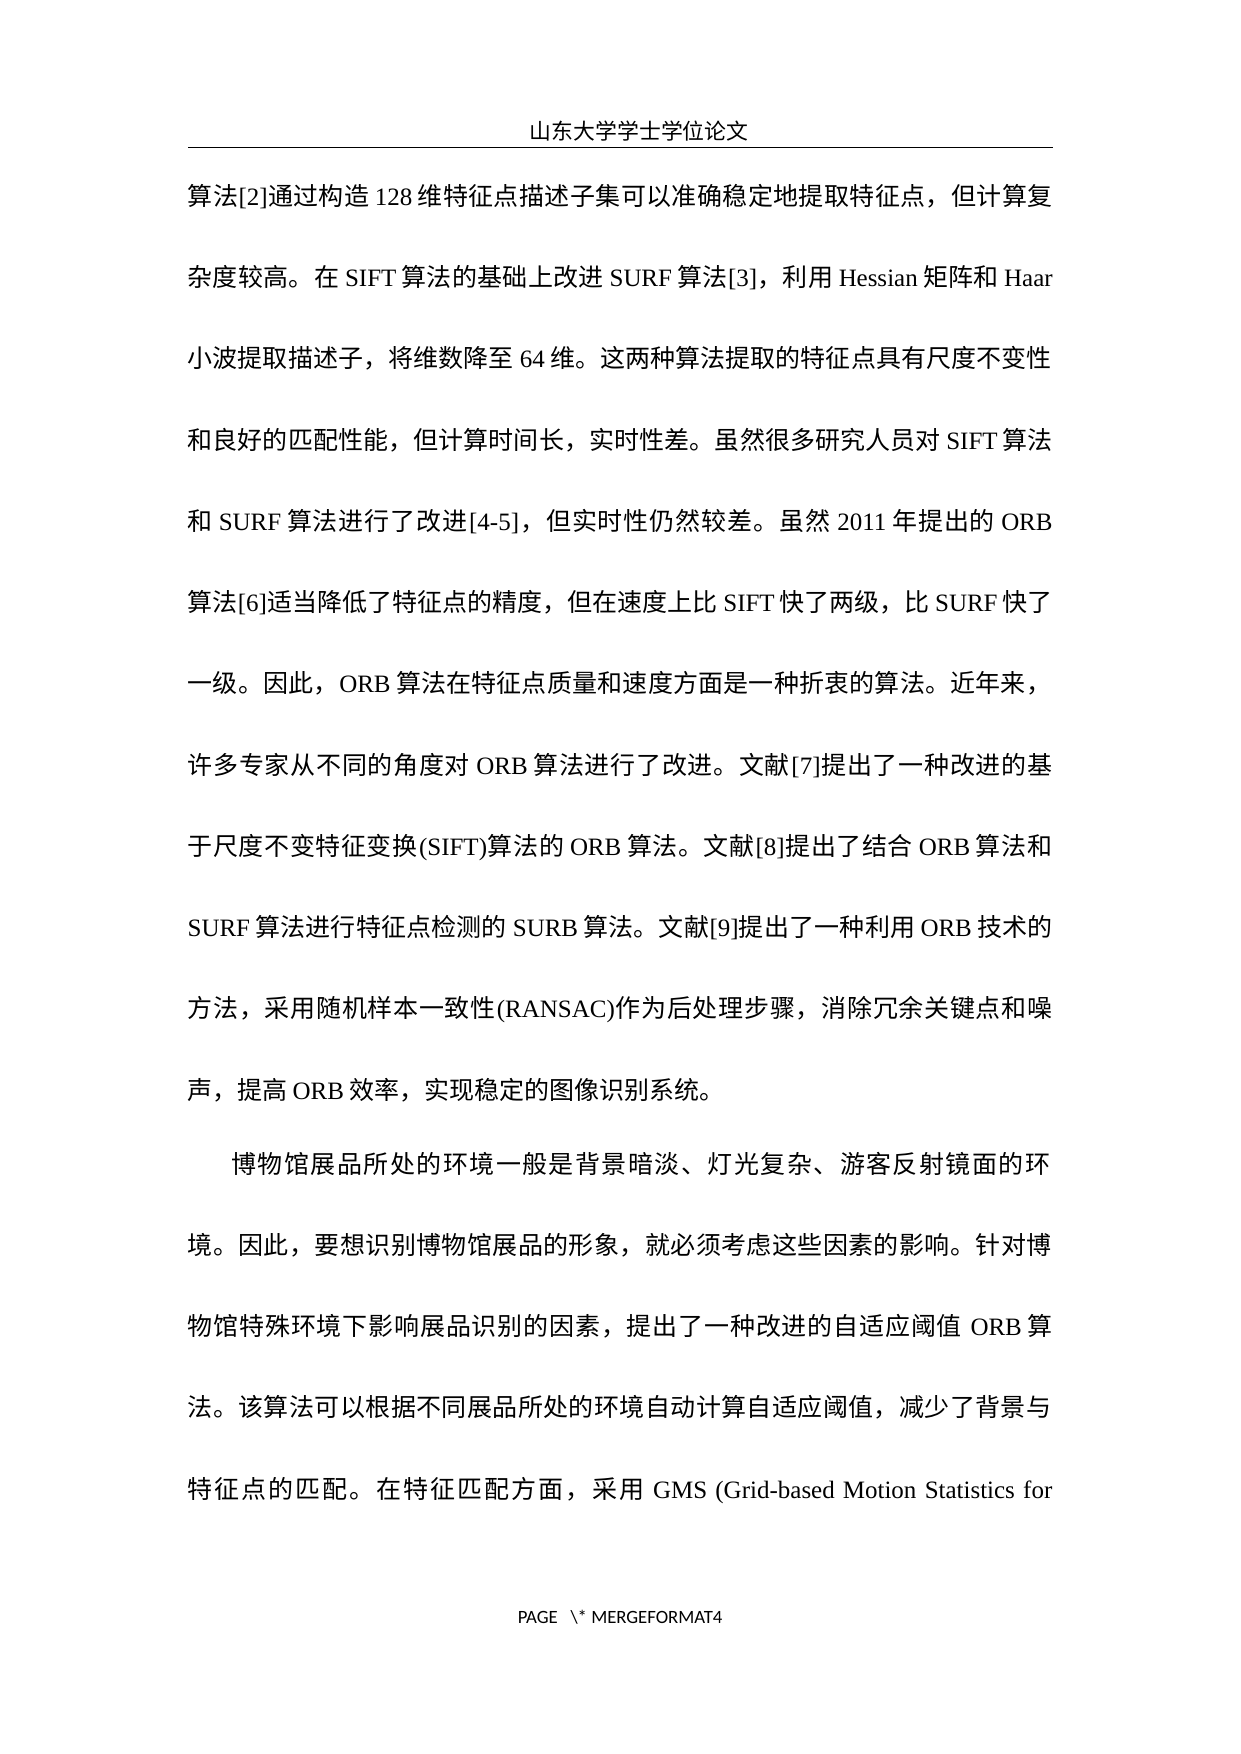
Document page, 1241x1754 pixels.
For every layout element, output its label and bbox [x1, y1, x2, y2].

text [187, 1130, 1053, 1520]
text [187, 162, 1053, 1121]
